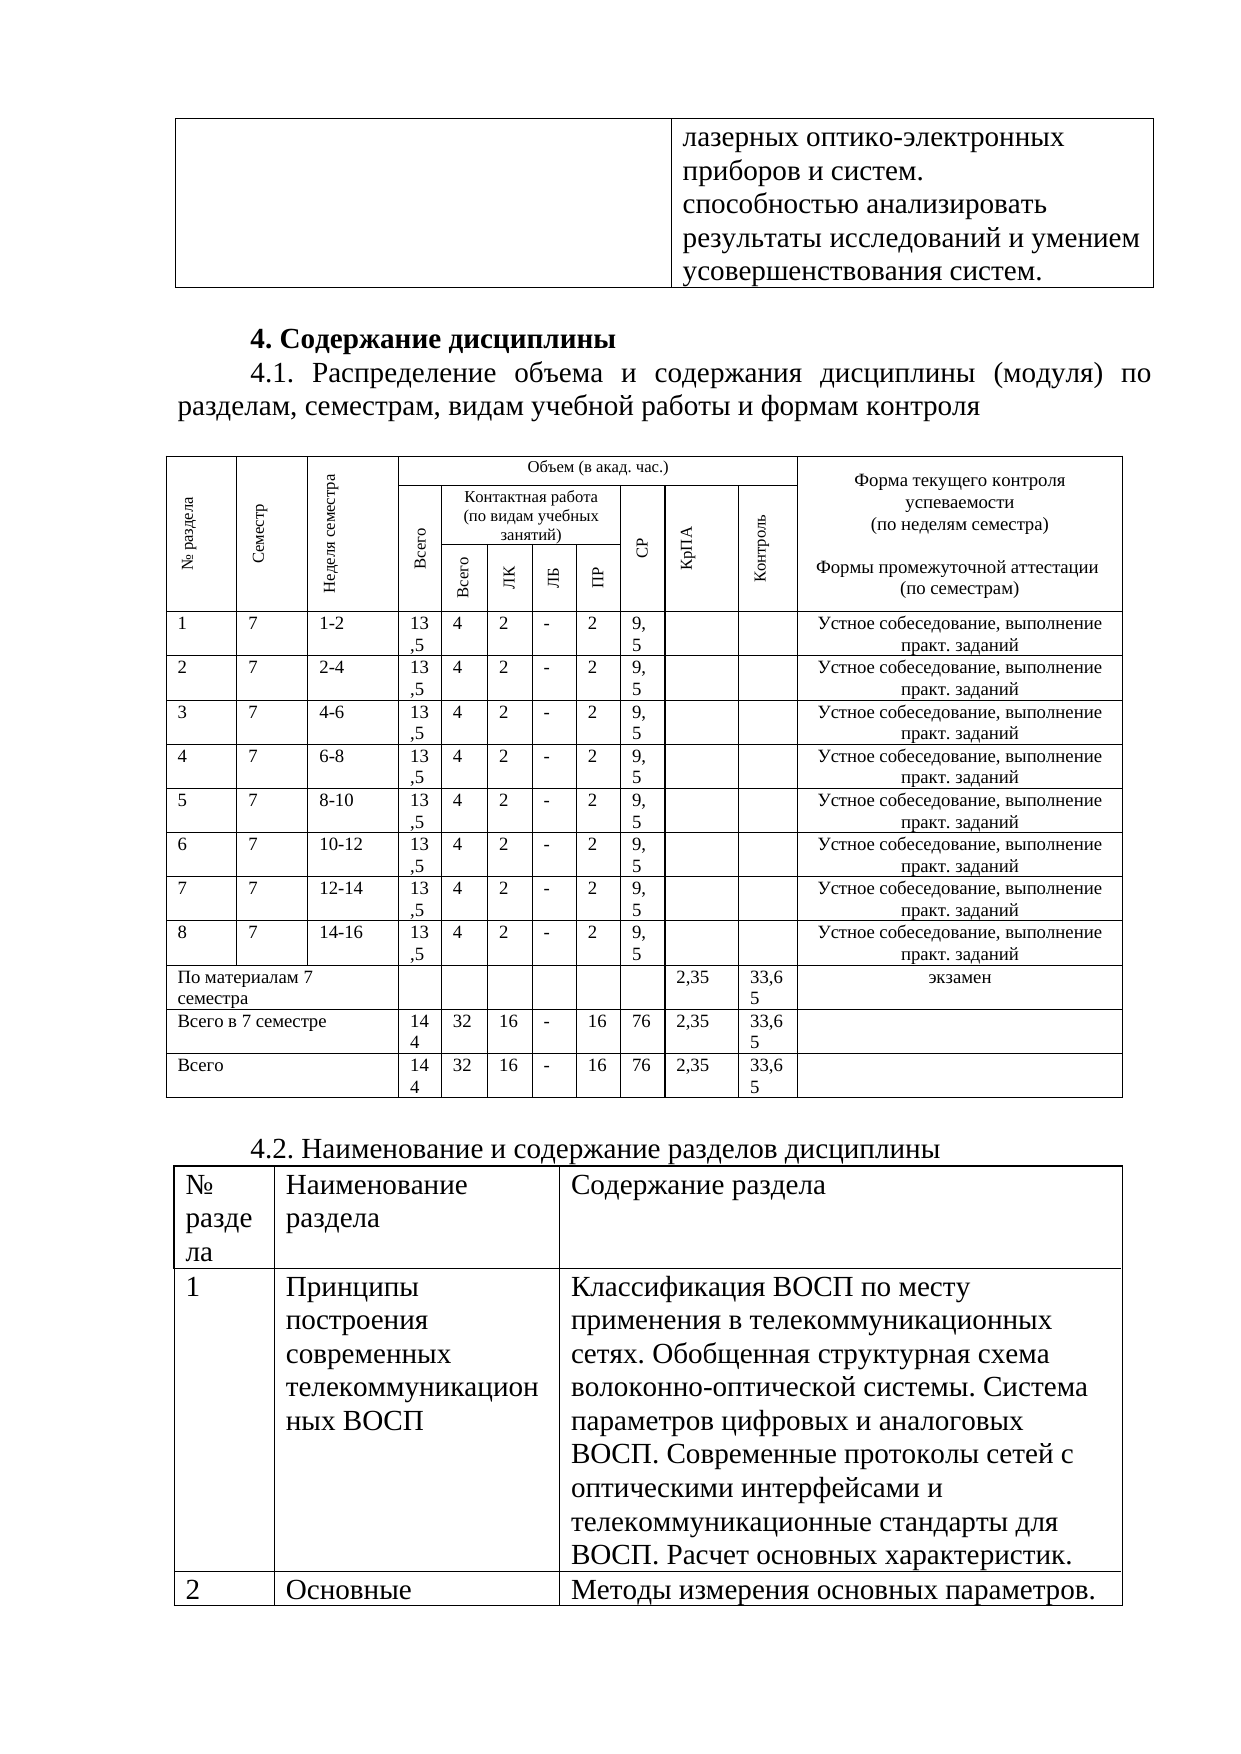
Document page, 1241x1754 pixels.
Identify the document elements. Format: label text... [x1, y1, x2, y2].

table_cell 13,5 [399, 745, 441, 788]
table_cell 144 [399, 1010, 441, 1053]
table_cell 2 [488, 877, 532, 920]
table_cell - [533, 1054, 576, 1097]
table_cell 2 [577, 745, 620, 788]
table_cell 7 [237, 656, 307, 699]
table_cell [739, 701, 797, 744]
table_cell 2 [488, 612, 532, 655]
table_cell 144 [399, 1054, 441, 1097]
table_cell Устное собеседование, выполнение практ. заданий [798, 612, 1122, 655]
table_cell ПР [577, 545, 620, 611]
table_cell 12-14 [308, 877, 398, 920]
table_cell [739, 612, 797, 655]
text 4.1. Распределение объема и содержания дисциплины (модуля) по разделам, семестрам, видам учебной работы и формам контроля [177, 355, 1152, 422]
table_cell 2 [167, 656, 236, 699]
table_cell Устное собеседование, выполнение практ. заданий [798, 656, 1122, 699]
table_cell 2 [577, 921, 620, 964]
table_cell [442, 966, 487, 1009]
table_cell 2-4 [308, 656, 398, 699]
table_cell [666, 877, 738, 920]
table_cell [577, 966, 620, 1009]
table_cell [739, 656, 797, 699]
table_cell 76 [621, 1054, 664, 1097]
table_header Семестр [237, 457, 307, 611]
table_cell 32 [442, 1054, 487, 1097]
table_cell 4 [442, 833, 487, 876]
table_cell 7 [237, 833, 307, 876]
table_cell СР [621, 486, 664, 611]
table_cell [739, 877, 797, 920]
table_cell [798, 1054, 1122, 1097]
table_cell Контроль [739, 486, 797, 611]
table_cell 32 [442, 1010, 487, 1053]
table_cell Всего [442, 545, 487, 611]
table_cell ЛБ [533, 545, 576, 611]
table_header № раздела [175, 1167, 274, 1267]
table_cell [621, 966, 664, 1009]
table_cell 2 [577, 612, 620, 655]
table_cell 2,35 [666, 966, 738, 1009]
table_cell 4 [442, 789, 487, 832]
table_cell Классификация ВОСП по месту применения в телекоммуникационных сетях. Обобщенная структурная схема волоконно-оптической системы. Система параметров цифровых и аналоговых ВОСП. Современные протоколы сетей с оптическими интерфейсами и телекоммуникационные стандарты для ВОСП. Расчет основных характеристик. [560, 1268, 1122, 1571]
table_cell - [533, 612, 576, 655]
table_cell 9,5 [621, 833, 664, 876]
table_cell 76 [621, 1010, 664, 1053]
table_cell 1 [175, 1269, 274, 1571]
table_header Объем (в акад. час.) [399, 457, 797, 485]
table_cell 9,5 [621, 612, 664, 655]
table_cell 33,65 [739, 966, 797, 1009]
table_cell Принципы построения современных телекоммуникационных ВОСП [275, 1269, 559, 1571]
table_cell Всего [399, 486, 441, 611]
table_cell 16 [577, 1054, 620, 1097]
table_cell 7 [237, 877, 307, 920]
table_cell 13,5 [399, 877, 441, 920]
table_cell 9,5 [621, 877, 664, 920]
table_cell [739, 921, 797, 964]
table_cell 4 [167, 745, 236, 788]
table_cell 2 [577, 877, 620, 920]
table_cell Всего в 7 семестре [167, 1010, 398, 1053]
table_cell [672, 119, 1153, 287]
table_cell 7 [237, 745, 307, 788]
table_cell 10-12 [308, 833, 398, 876]
text 4.2. Наименование и содержание разделов дисциплины [177, 1132, 1152, 1165]
table_cell [739, 745, 797, 788]
table_cell 2 [175, 1572, 274, 1605]
table_cell [666, 656, 738, 699]
table_cell - [533, 1010, 576, 1053]
table_cell 33,65 [739, 1054, 797, 1097]
table_header Наименование раздела [275, 1167, 559, 1267]
table_cell 3 [167, 701, 236, 744]
table_cell 8-10 [308, 789, 398, 832]
table_cell 2 [577, 789, 620, 832]
table_header Содержание раздела [560, 1167, 1122, 1267]
table_cell Устное собеседование, выполнение практ. заданий [798, 789, 1122, 832]
table_cell [666, 789, 738, 832]
table_cell 9,5 [621, 745, 664, 788]
table_cell 7 [237, 789, 307, 832]
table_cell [275, 1572, 559, 1605]
table_cell КрПА [666, 486, 738, 611]
table_cell [488, 966, 532, 1009]
table_cell 2 [488, 656, 532, 699]
table_cell [739, 789, 797, 832]
table_cell 2 [488, 921, 532, 964]
table_cell 2 [488, 833, 532, 876]
table_cell [533, 966, 576, 1009]
table_cell 4 [442, 701, 487, 744]
table_cell 2 [577, 656, 620, 699]
table_cell 2 [577, 833, 620, 876]
table_cell [666, 701, 738, 744]
table_cell экзамен [798, 966, 1122, 1009]
table_cell [666, 833, 738, 876]
table_cell [666, 921, 738, 964]
table_cell [798, 1010, 1122, 1053]
table_cell 1-2 [308, 612, 398, 655]
table_cell 6 [167, 833, 236, 876]
table_cell Устное собеседование, выполнение практ. заданий [798, 745, 1122, 788]
table_cell 2 [577, 701, 620, 744]
table_cell 7 [237, 701, 307, 744]
table_cell 2 [488, 789, 532, 832]
table_cell 5 [167, 789, 236, 832]
table_cell 7 [237, 612, 307, 655]
table_cell 16 [577, 1010, 620, 1053]
table_cell 9,5 [621, 656, 664, 699]
table_cell Всего [167, 1054, 398, 1097]
table_cell [399, 966, 441, 1009]
table_cell 13,5 [399, 833, 441, 876]
table_cell Устное собеседование, выполнение практ. заданий [798, 701, 1122, 744]
table_cell Контактная работа (по видам учебных занятий) [442, 486, 620, 544]
table_cell 13,5 [399, 789, 441, 832]
table_cell 13,5 [399, 921, 441, 964]
table_cell 6-8 [308, 745, 398, 788]
table_cell - [533, 921, 576, 964]
table_cell 2 [488, 745, 532, 788]
table_cell 4 [442, 612, 487, 655]
table_cell 4 [442, 745, 487, 788]
table_cell Устное собеседование, выполнение практ. заданий [798, 921, 1122, 964]
table_cell 4 [442, 877, 487, 920]
table_cell 13,5 [399, 612, 441, 655]
table_cell 2,35 [666, 1010, 738, 1053]
table_cell 7 [237, 921, 307, 964]
table_cell [739, 833, 797, 876]
table_cell 16 [488, 1054, 532, 1097]
table_cell 1 [167, 612, 236, 655]
table_cell - [533, 701, 576, 744]
table_cell - [533, 656, 576, 699]
table_cell [666, 745, 738, 788]
table_cell Устное собеседование, выполнение практ. заданий [798, 877, 1122, 920]
table_cell [666, 612, 738, 655]
table_cell 2 [488, 701, 532, 744]
table_cell 7 [167, 877, 236, 920]
table_cell 13,5 [399, 701, 441, 744]
table_cell - [533, 877, 576, 920]
table_cell По материалам 7 семестра [167, 966, 398, 1009]
table_cell 9,5 [621, 701, 664, 744]
table_cell 33,65 [739, 1010, 797, 1053]
table_cell 4-6 [308, 701, 398, 744]
table_cell - [533, 833, 576, 876]
table_cell 9,5 [621, 789, 664, 832]
table_header Форма текущего контроля успеваемости (по неделям семестра) Формы промежуточной аттестации (по семестрам) [798, 457, 1122, 611]
table_cell 16 [488, 1010, 532, 1053]
table_cell 8 [167, 921, 236, 964]
table_cell - [533, 789, 576, 832]
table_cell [560, 1571, 1122, 1605]
table_cell 4 [442, 656, 487, 699]
table_cell Устное собеседование, выполнение практ. заданий [798, 833, 1122, 876]
table_cell 2,35 [666, 1054, 738, 1097]
table_header № раздела [167, 457, 236, 611]
table_header Неделя семестра [308, 457, 398, 611]
table_cell ЛК [488, 545, 532, 611]
text 4. Содержание дисциплины [177, 321, 1152, 355]
table_cell - [533, 745, 576, 788]
table_cell 14-16 [308, 921, 398, 964]
table_cell 4 [442, 921, 487, 964]
table_cell 13,5 [399, 656, 441, 699]
table_cell 9,5 [621, 921, 664, 964]
